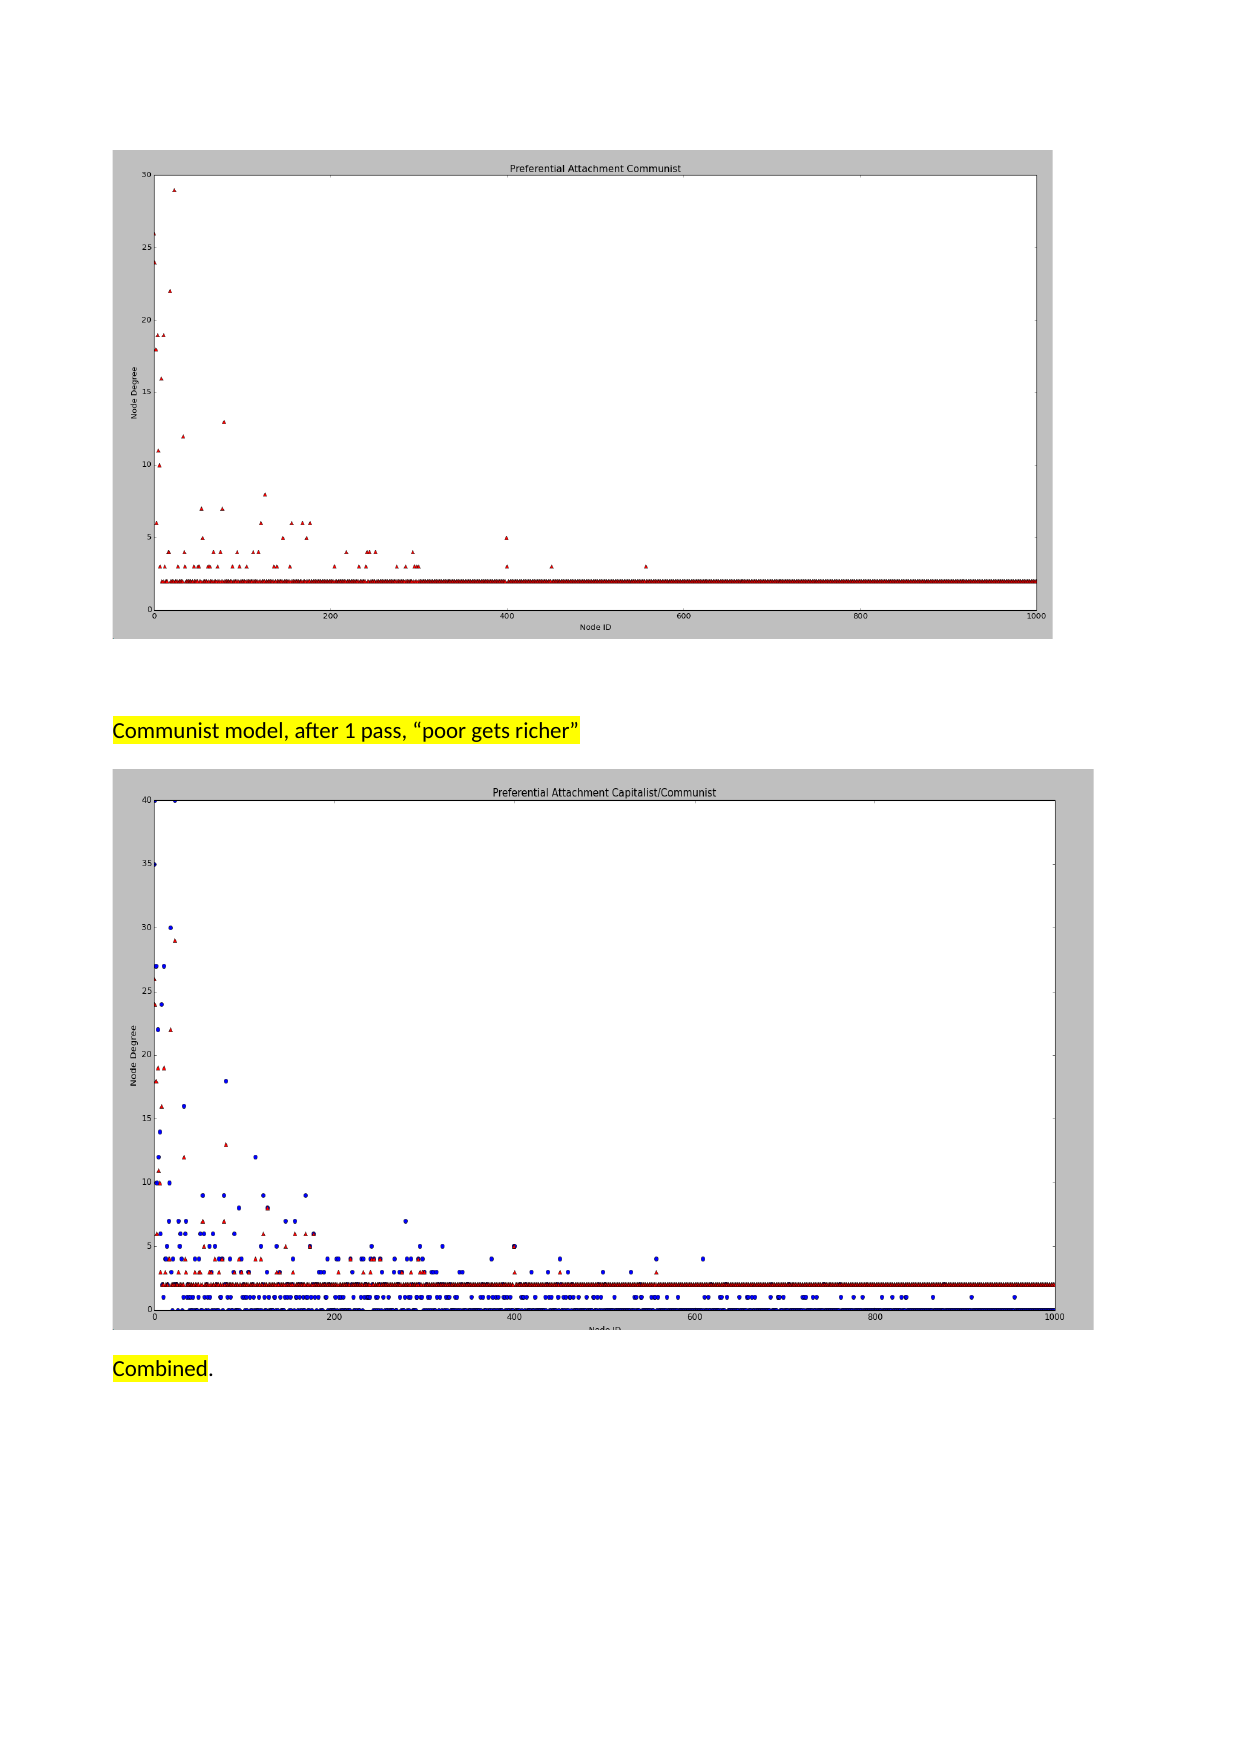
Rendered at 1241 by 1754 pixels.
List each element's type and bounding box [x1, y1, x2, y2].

table_cell [101, 150, 1095, 1593]
picture [112, 769, 1094, 1330]
picture [112, 150, 1053, 639]
